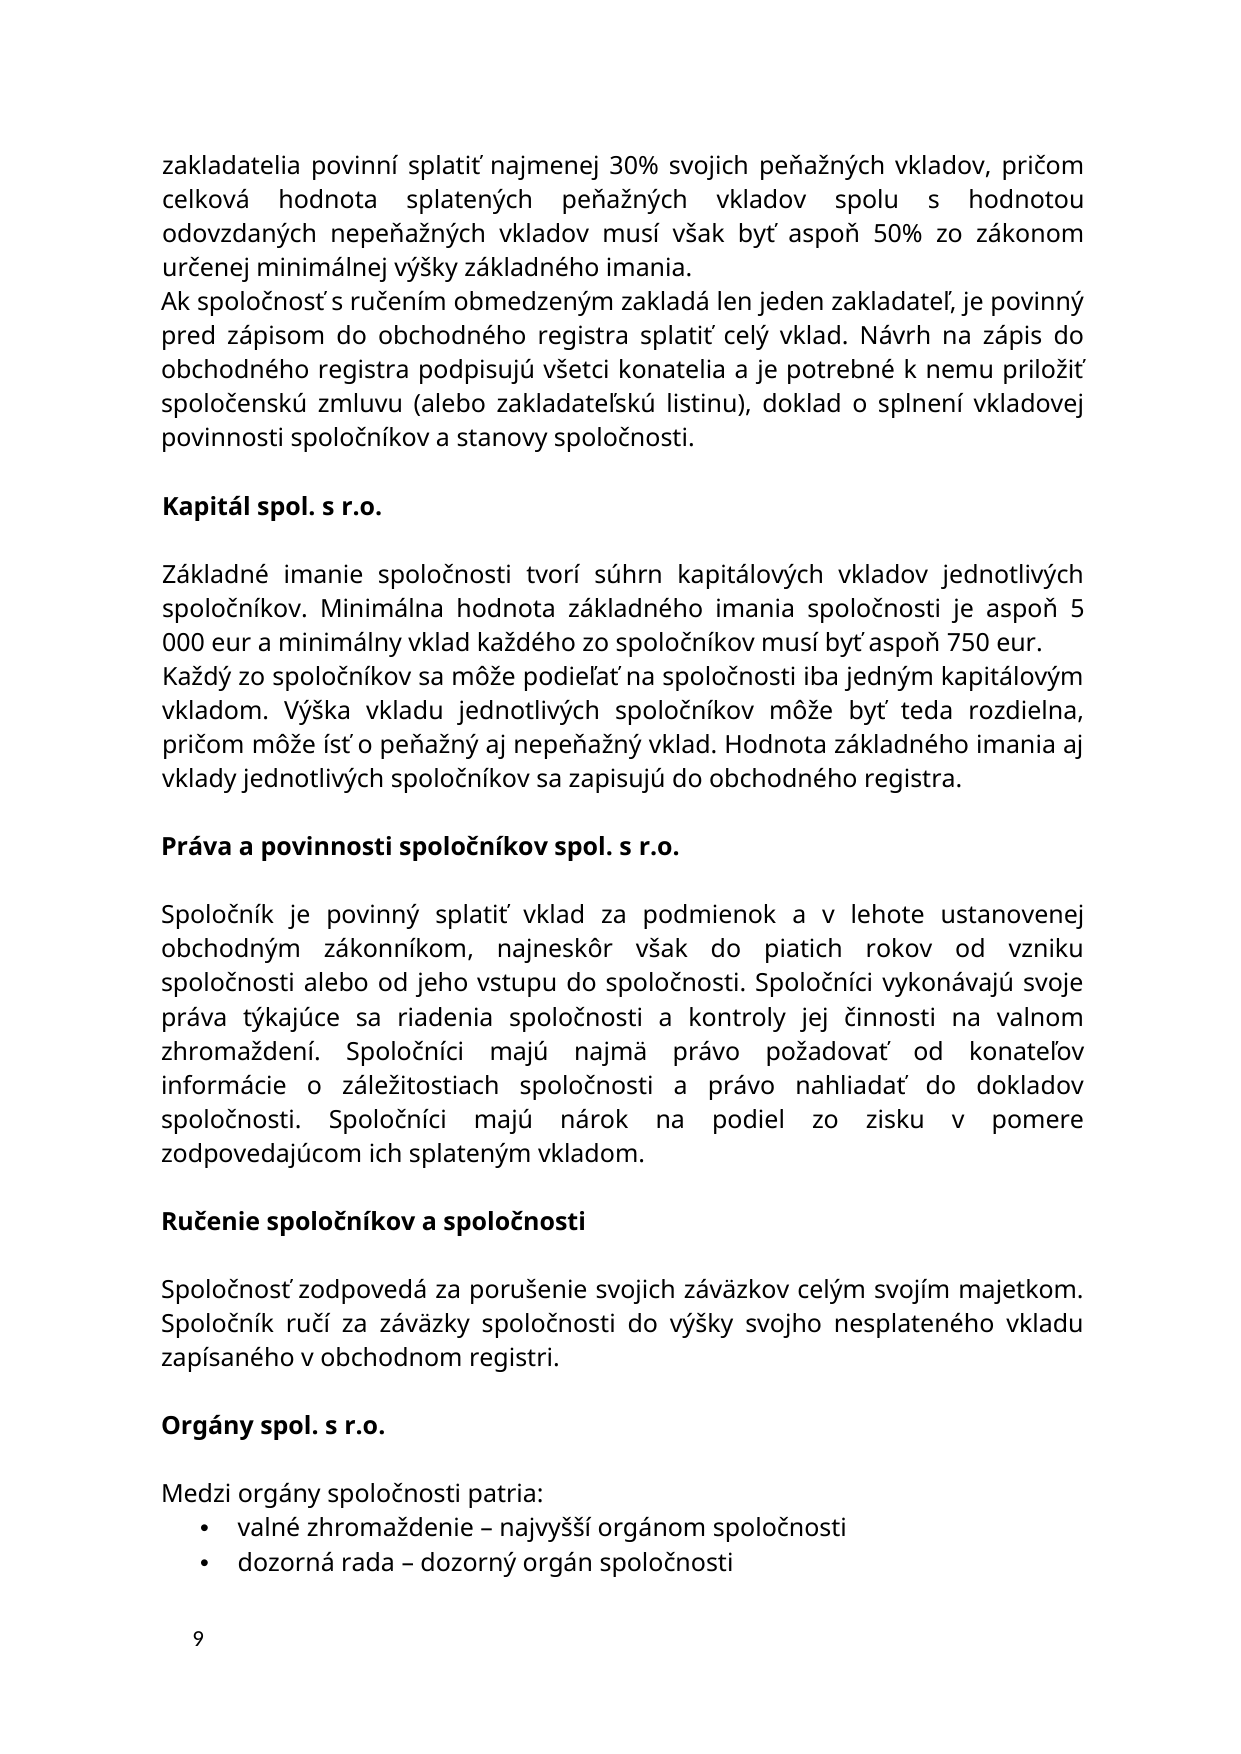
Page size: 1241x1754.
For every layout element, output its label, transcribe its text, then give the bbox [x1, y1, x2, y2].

text Spoločník je povinný splatiť vklad za podmienok a v lehote ustanovenej obchodným zákonníkom, najneskôr však do piatich rokov od vzniku spoločnosti alebo od jeho vstupu do spoločnosti. Spoločníci vykonávajú svoje práva týkajúce sa riadenia spoločnosti a kontroly jej činnosti na valnom zhromaždení. Spoločníci majú najmä právo požadovať od konateľov informácie o záležitostiach spoločnosti a právo nahliadať do dokladov spoločnosti. Spoločníci majú nárok na podiel zo zisku v pomere zodpovedajúcom ich splateným vkladom. [161, 897, 1085, 1169]
text Kapitál spol. s r.o. [148, 488, 1093, 522]
text Spoločnosť zodpovedá za porušenie svojich záväzkov celým svojím majetkom. Spoločník ručí za záväzky spoločnosti do výšky svojho nesplateného vkladu zapísaného v obchodnom registri. [161, 1272, 1085, 1374]
text Ručenie spoločníkov a spoločnosti [161, 1203, 1085, 1238]
text Ak spoločnosť s ručením obmedzeným zakladá len jeden zakladateľ, je povinný pred zápisom do obchodného registra splatiť celý vklad. Návrh na zápis do obchodného registra podpisujú všetci konatelia a je potrebné k nemu priložiť spoločenskú zmluvu (alebo zakladateľskú listinu), doklad o splnení vkladovej povinnosti spoločníkov a stanovy spoločnosti. [161, 284, 1085, 454]
text Každý zo spoločníkov sa môže podieľať na spoločnosti iba jedným kapitálovým vkladom. Výška vkladu jednotlivých spoločníkov môže byť teda rozdielna, pričom môže ísť o peňažný aj nepeňažný vklad. Hodnota základného imania aj vklady jednotlivých spoločníkov sa zapisujú do obchodného registra. [162, 658, 1085, 795]
text Základné imanie spoločnosti tvorí súhrn kapitálových vkladov jednotlivých spoločníkov. Minimálna hodnota základného imania spoločnosti je aspoň 5 000 eur a minimálny vklad každého zo spoločníkov musí byť aspoň 750 eur. [162, 556, 1085, 658]
list dozorná rada – dozorný orgán spoločnosti [200, 1544, 1085, 1578]
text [161, 148, 1085, 284]
text Orgány spol. s r.o. [148, 1408, 1085, 1442]
list valné zhromaždenie – najvyšší orgánom spoločnosti [200, 1510, 1085, 1544]
text Práva a povinnosti spoločníkov spol. s r.o. [148, 829, 1085, 863]
text Medzi orgány spoločnosti patria: [148, 1476, 1085, 1510]
